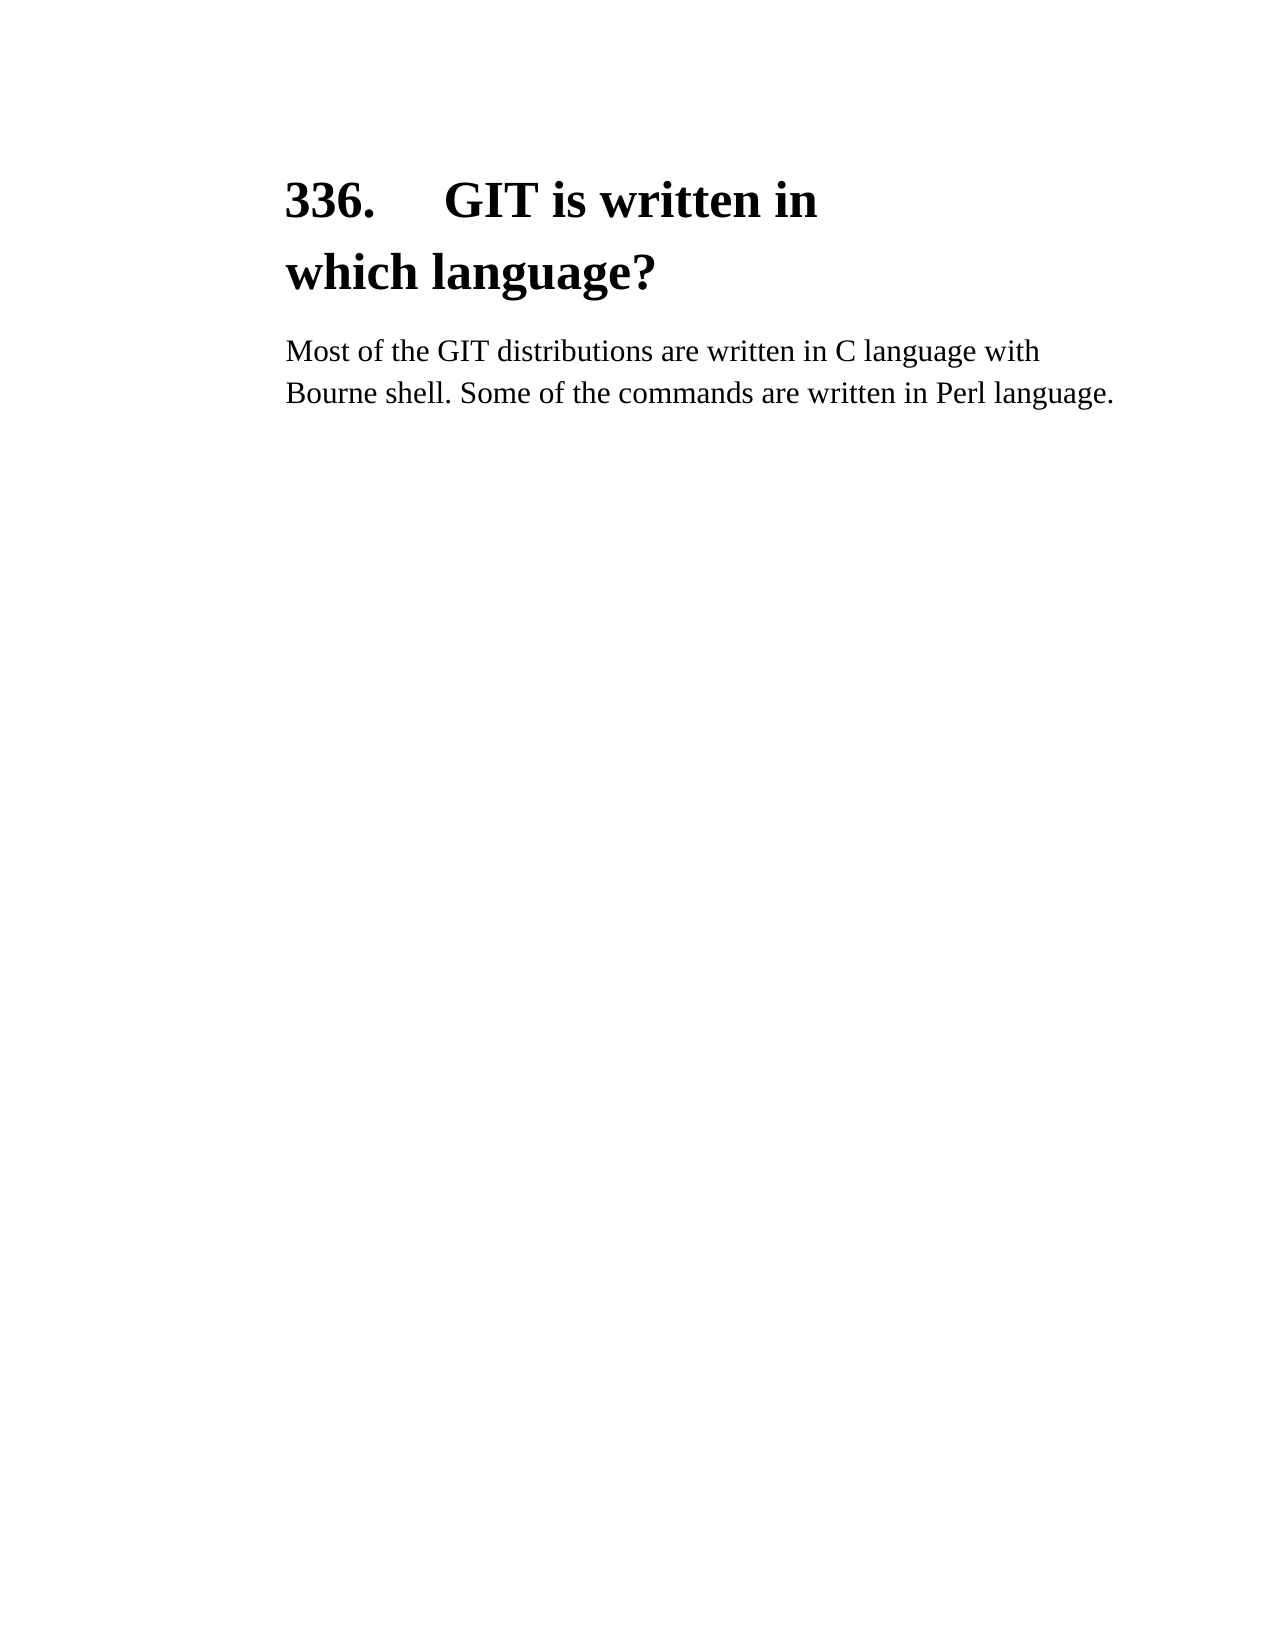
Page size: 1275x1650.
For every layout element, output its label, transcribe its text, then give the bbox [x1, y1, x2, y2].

text Most of the GIT distributions are written in C language with Bourne shell. Some of the commands are written in Perl language. [285, 333, 1125, 411]
list GIT is written in which language? [284, 169, 948, 301]
